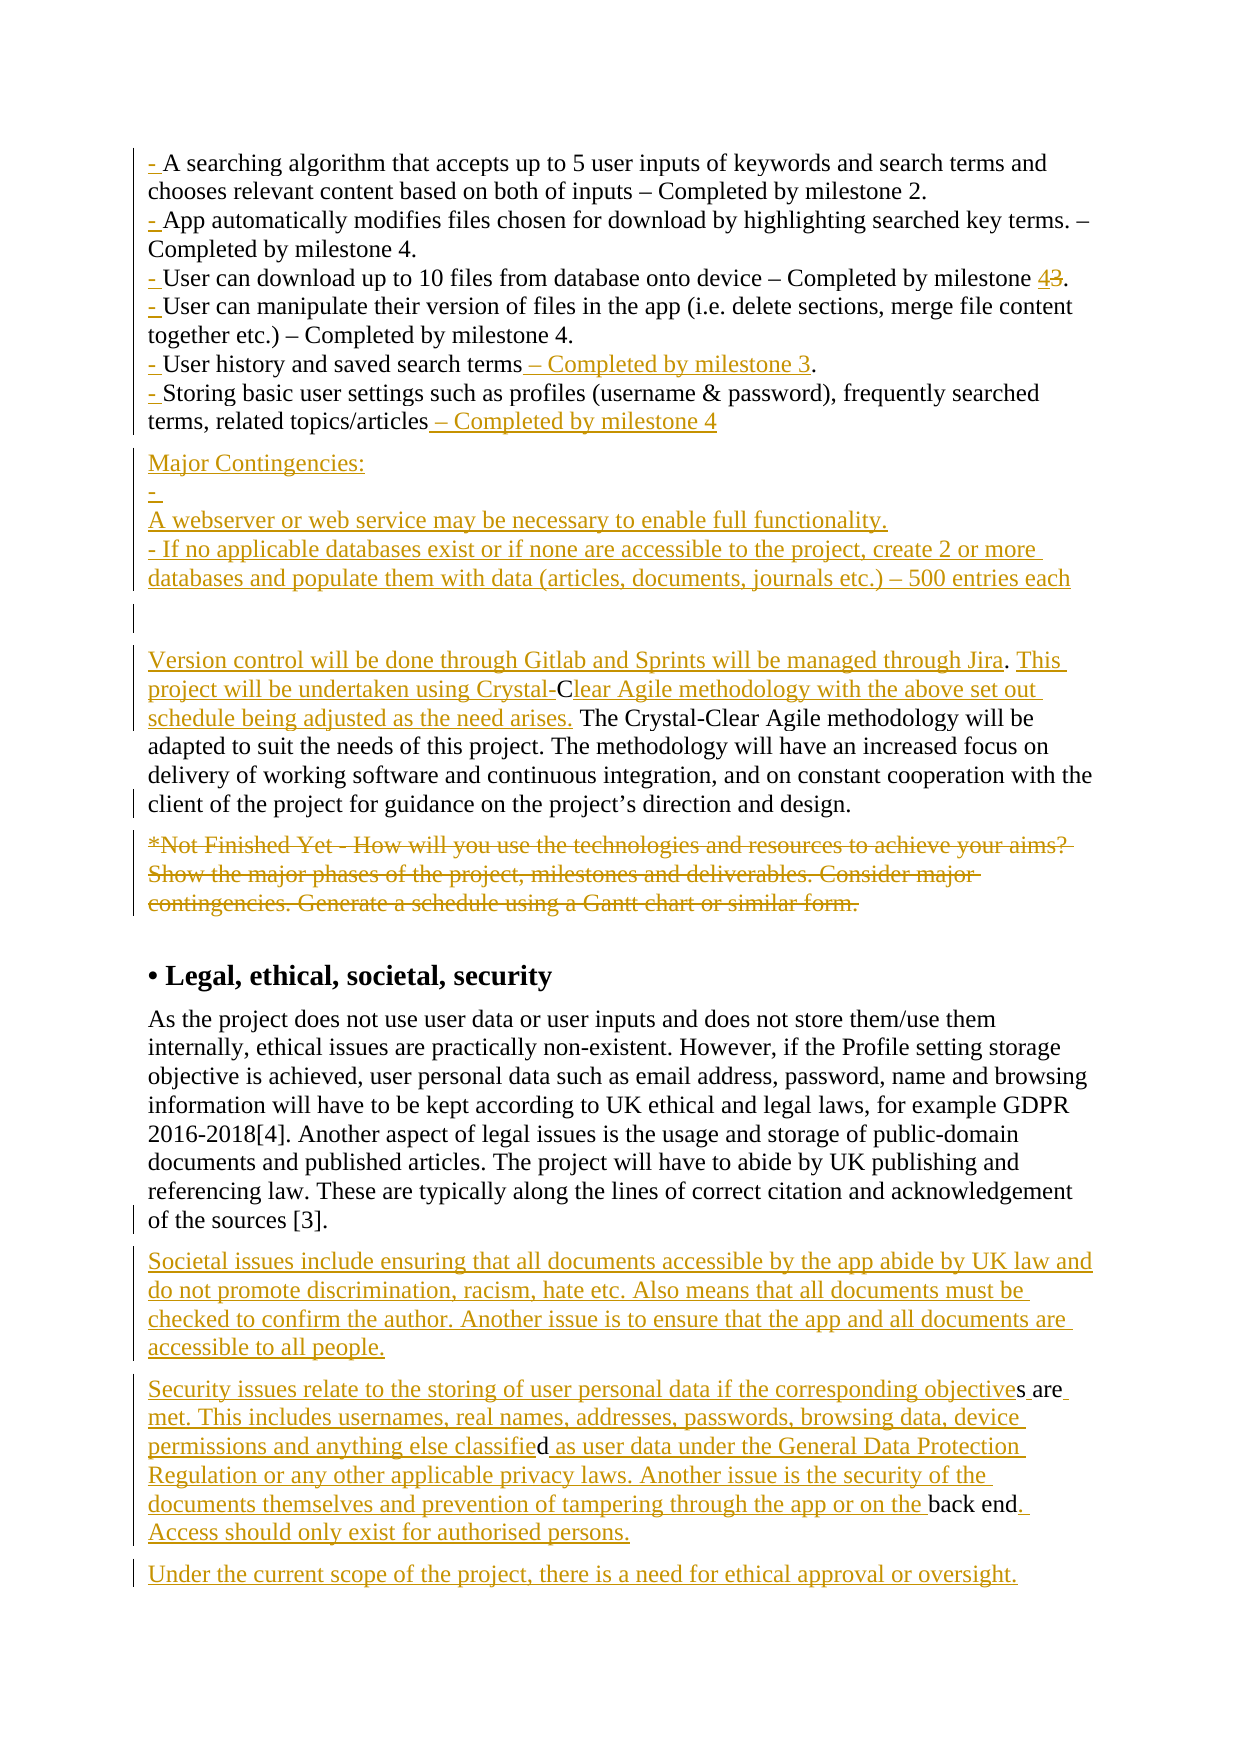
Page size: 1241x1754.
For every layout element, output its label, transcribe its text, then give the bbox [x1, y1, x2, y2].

text • Legal, ethical, societal, security [148, 929, 1093, 991]
text . C The Crystal-Clear Agile methodology will be adapted to suit the needs of this project. The methodology will have an increased focus on delivery of working software and continuous integration, and on constant cooperation with the client of the project for guidance on the project’s direction and design. [852, 645, 1093, 818]
text As the project does not use user data or user inputs and does not store them/use them internally, ethical issues are practically non-existent. However, if the Profile setting storage objective is achieved, user personal data such as email address, password, name and browsing information will have to be kept according to UK ethical and legal laws, for example GDPR 2016-2018[4]. Another aspect of legal issues is the usage and storage of public-domain documents and published articles. The project will have to abide by UK publishing and referencing law. These are typically along the lines of correct citation and acknowledgement of the sources [3]. [148, 1004, 1093, 1234]
text saredback end [148, 1374, 1093, 1546]
